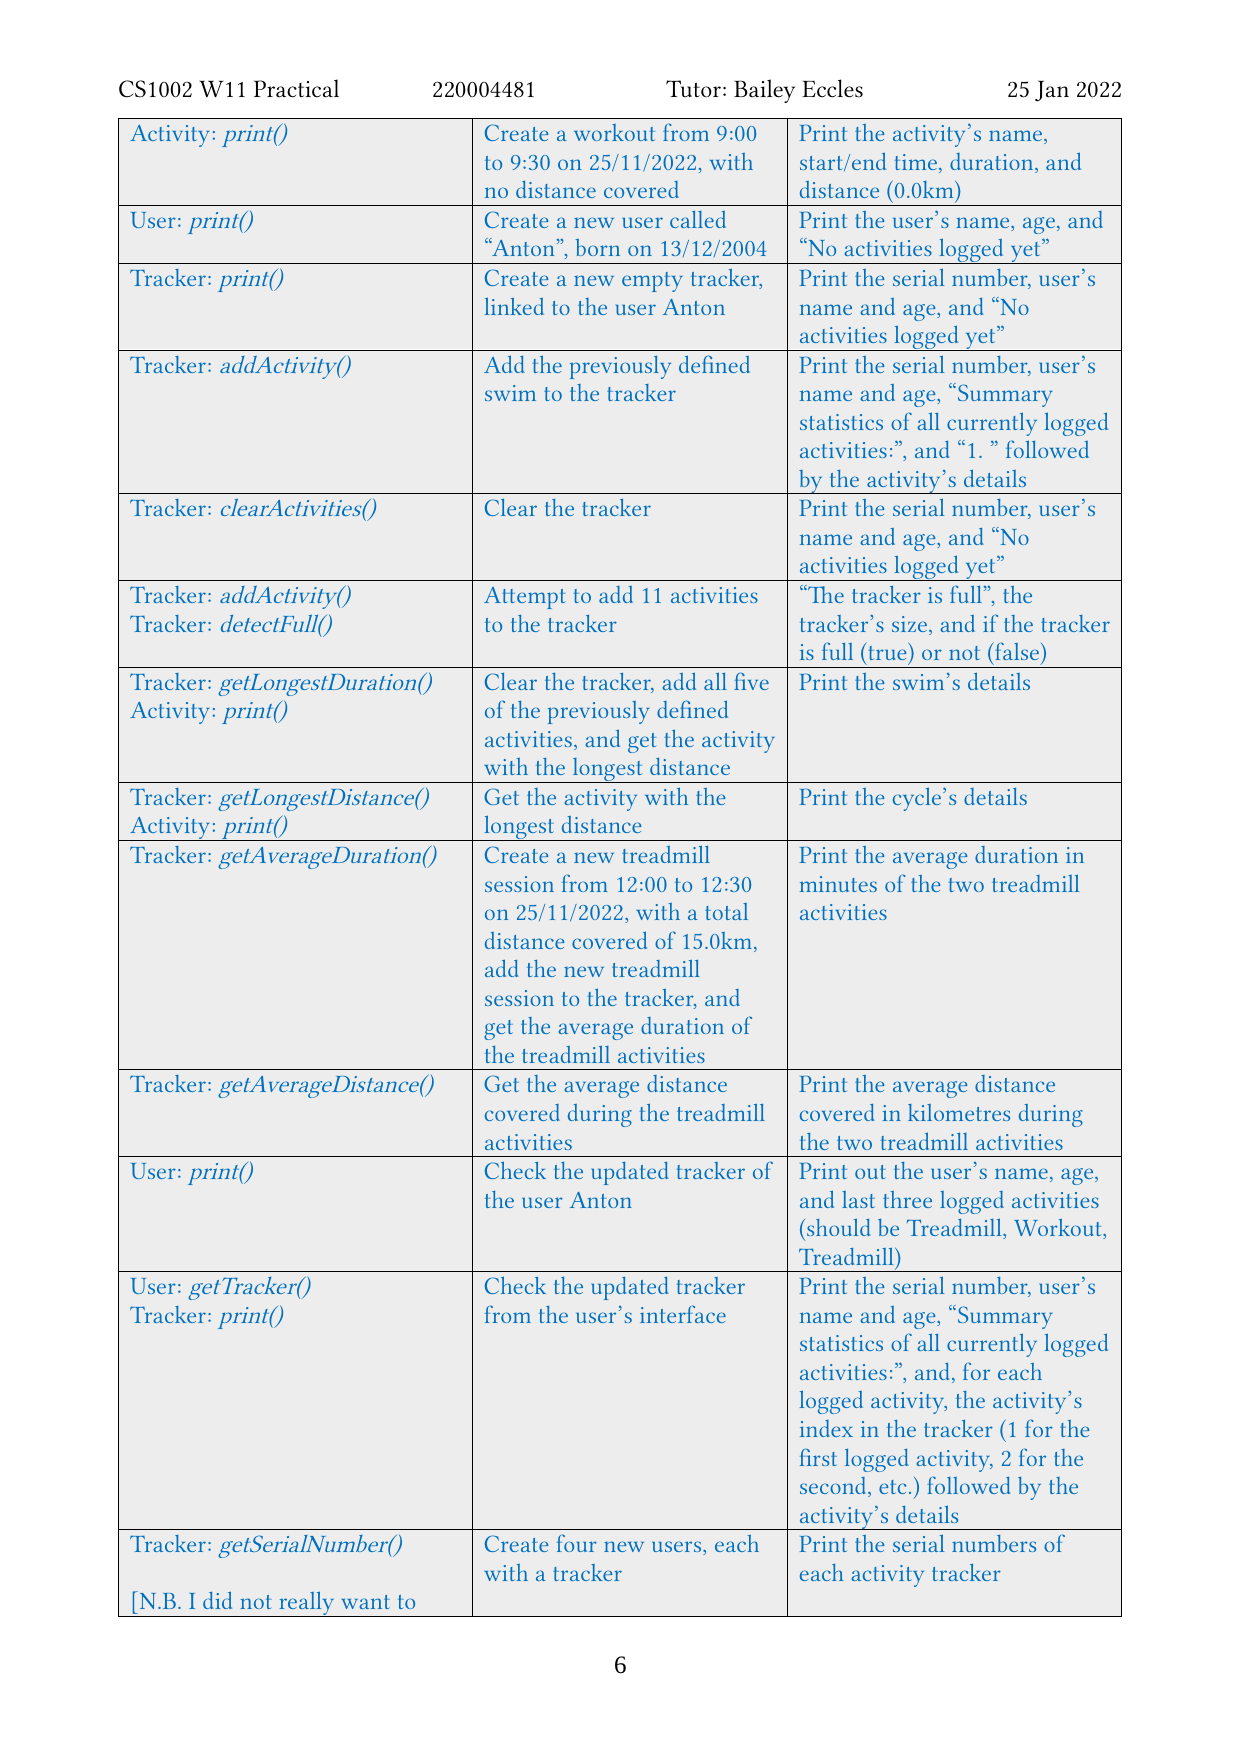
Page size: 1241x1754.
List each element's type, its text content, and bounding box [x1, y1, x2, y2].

table_cell User: getTracker() Tracker: print() [119, 1272, 472, 1529]
table_cell Get the activity with the longest distance [473, 783, 787, 840]
table_cell User: print() [119, 1157, 472, 1271]
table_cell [119, 1530, 472, 1616]
table_cell Print the serial number, user’s name and age, and “No activities logged yet” [788, 264, 1121, 349]
table_cell Tracker: addActivity() [119, 351, 472, 493]
table_cell Print the serial number, user’s name and age, “Summary statistics of all currently logged activities:”, and, for each logged activity, the activity’s index in the tracker (1 for the first logged activity, 2 for the second, etc.) followed by the activity’s details [788, 1272, 1121, 1529]
table_cell Clear the tracker, add all five of the previously defined activities, and get the activity with the longest distance [473, 668, 787, 782]
table_cell Tracker: getAverageDuration() [119, 841, 472, 1069]
table_cell Print the user’s name, age, and “No activities logged yet” [788, 206, 1121, 263]
table_cell Tracker: getAverageDistance() [119, 1070, 472, 1156]
table_cell Print the activity’s name, start/end time, duration, and distance (0.0km) [788, 119, 1121, 205]
table_cell User: print() [119, 206, 472, 263]
table_cell Create a workout from 9:00 to 9:30 on 25/11/2022, with no distance covered [473, 119, 787, 205]
table_cell Check the updated tracker from the user’s interface [473, 1272, 787, 1529]
table_cell Print the serial number, user’s name and age, “Summary statistics of all currently logged activities:”, and “1. ” followed by the activity’s details [788, 351, 1121, 493]
table_cell Print the serial number, user’s name and age, and “No activities logged yet” [788, 494, 1121, 580]
table_cell “The tracker is full”, the tracker’s size, and if the tracker is full (true) or not (false) [788, 581, 1121, 667]
table_cell Print out the user’s name, age, and last three logged activities (should be Treadmill, Workout, Treadmill) [788, 1157, 1121, 1271]
table_cell Print the cycle’s details [788, 783, 1121, 840]
table_cell Print the average distance covered in kilometres during the two treadmill activities [788, 1070, 1121, 1156]
table_cell Print the average duration in minutes of the two treadmill activities [788, 841, 1121, 1069]
table_cell Get the average distance covered during the treadmill activities [473, 1070, 787, 1156]
table_cell Activity: print() [119, 119, 472, 205]
table_cell Check the updated tracker of the user Anton [473, 1157, 787, 1271]
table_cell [473, 1530, 787, 1616]
table_cell Create a new empty tracker, linked to the user Anton [473, 264, 787, 349]
table_cell Tracker: getLongestDuration() Activity: print() [119, 668, 472, 782]
table_cell Create a new treadmill session from 12:00 to 12:30 on 25/11/2022, with a total distance covered of 15.0km, add the new treadmill session to the tracker, and get the average duration of the treadmill activities [473, 841, 787, 1069]
table_cell Clear the tracker [473, 494, 787, 580]
table_cell Tracker: print() [119, 264, 472, 349]
table_cell Tracker: getLongestDistance() Activity: print() [119, 783, 472, 840]
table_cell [788, 1530, 1121, 1616]
table_cell Tracker: addActivity() Tracker: detectFull() [119, 581, 472, 667]
table_cell Add the previously defined swim to the tracker [473, 351, 787, 493]
table_cell Print the swim’s details [788, 668, 1121, 782]
table_cell Tracker: clearActivities() [119, 494, 472, 580]
table_cell Attempt to add 11 activities to the tracker [473, 581, 787, 667]
table_cell Create a new user called “Anton”, born on 13/12/2004 [473, 206, 787, 263]
